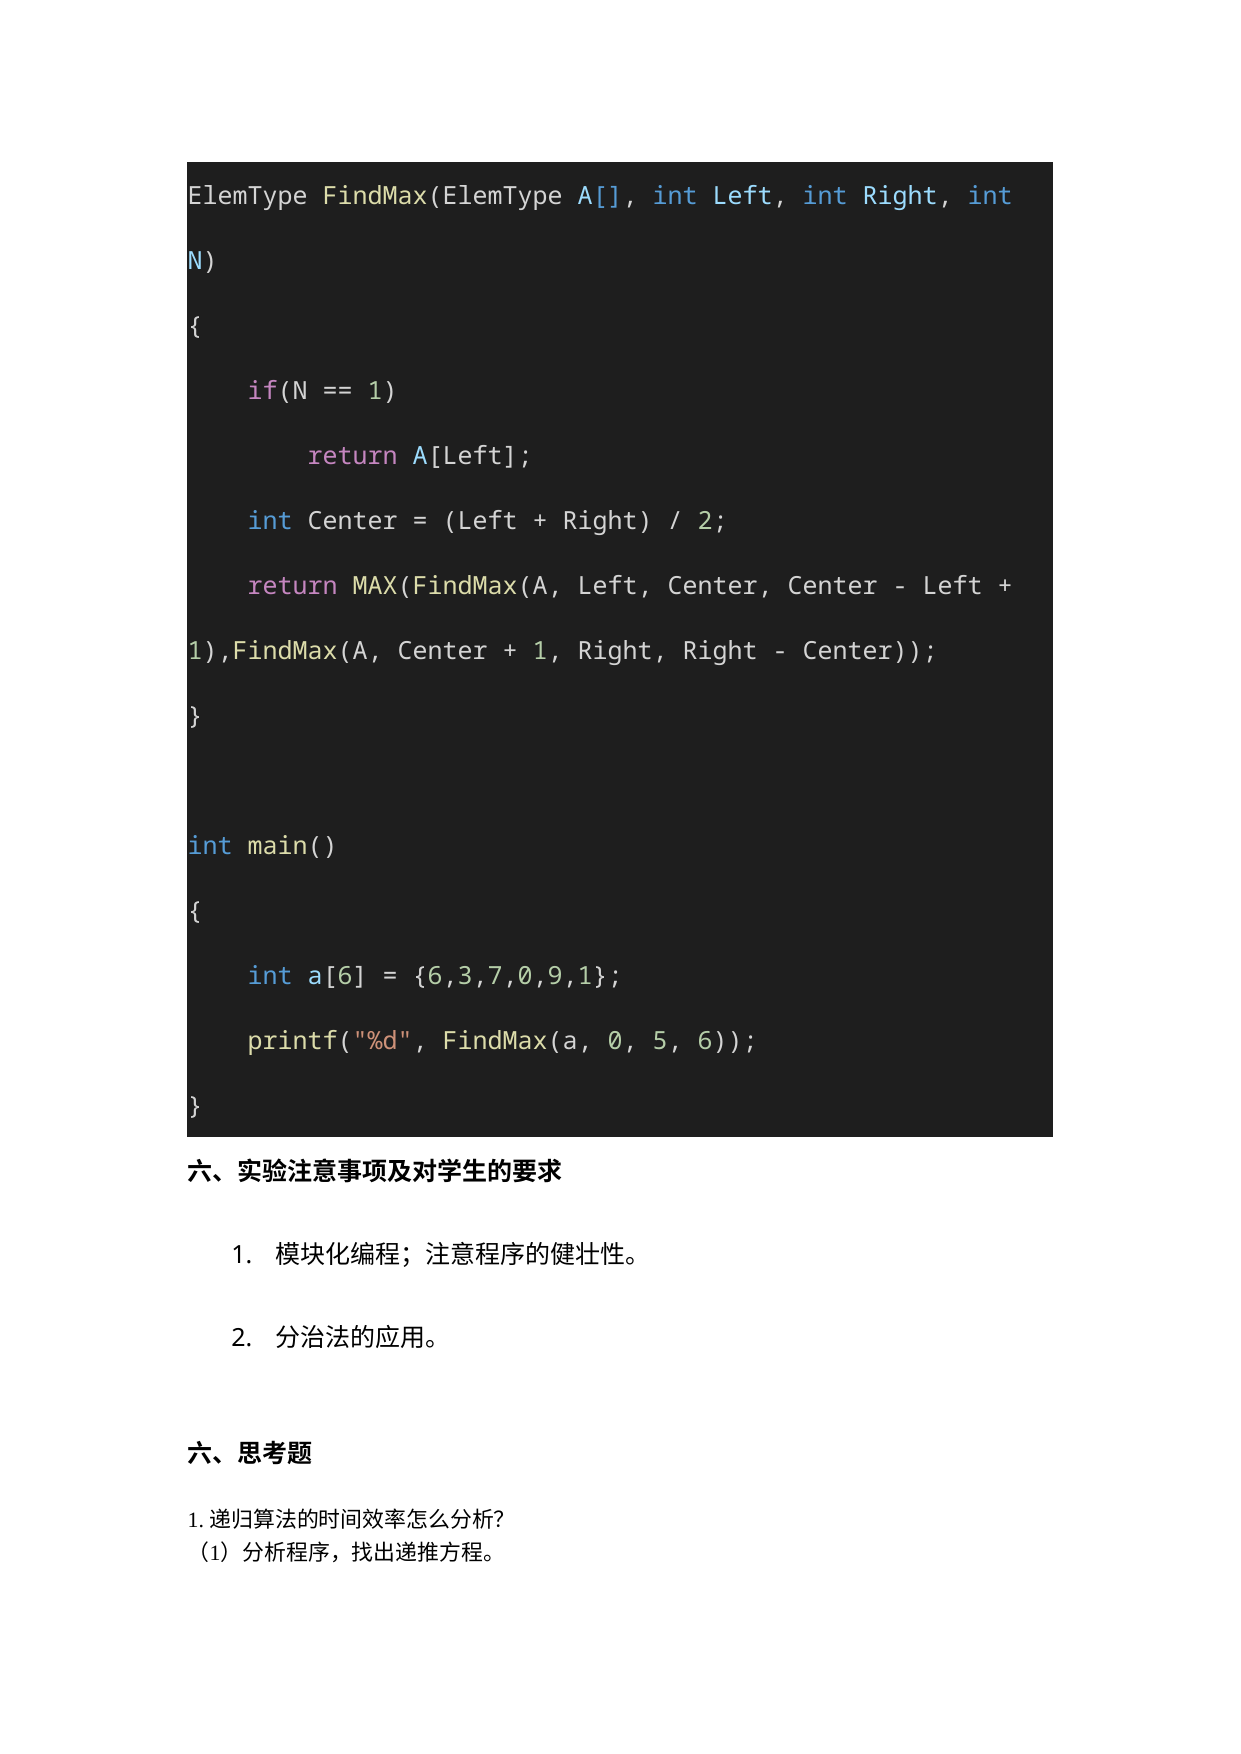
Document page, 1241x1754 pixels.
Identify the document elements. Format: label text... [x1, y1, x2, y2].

text 六、思考题 [187, 1419, 1053, 1484]
text int Center = (Left + Right) / 2; [187, 487, 1053, 552]
text } [187, 682, 1053, 747]
text { [187, 877, 1053, 942]
text int main() [187, 812, 1053, 877]
text 六、实验注意事项及对学生的要求 [187, 1137, 1053, 1202]
list 模块化编程；注意程序的健壮性。 [231, 1220, 1053, 1285]
text ElemType FindMax(ElemType A[], int Left, int Right, int N) [187, 162, 1053, 292]
text return MAX(FindMax(A, Left, Center, Center - Left + 1),FindMax(A, Center + 1, Right, Right - Center)); [187, 552, 1053, 682]
list 分治法的应用。 [231, 1303, 1053, 1368]
text return A[Left]; [187, 422, 1053, 487]
text if(N == 1) [187, 357, 1053, 422]
text printf("%d", FindMax(a, 0, 5, 6)); [187, 1007, 1053, 1072]
text int a[6] = {6,3,7,0,9,1}; [187, 942, 1053, 1007]
text 1. 递归算法的时间效率怎么分析？ [187, 1502, 1053, 1534]
text } [187, 1072, 1053, 1137]
text { [187, 292, 1053, 357]
text （1）分析程序，找出递推方程。 [187, 1534, 1053, 1567]
